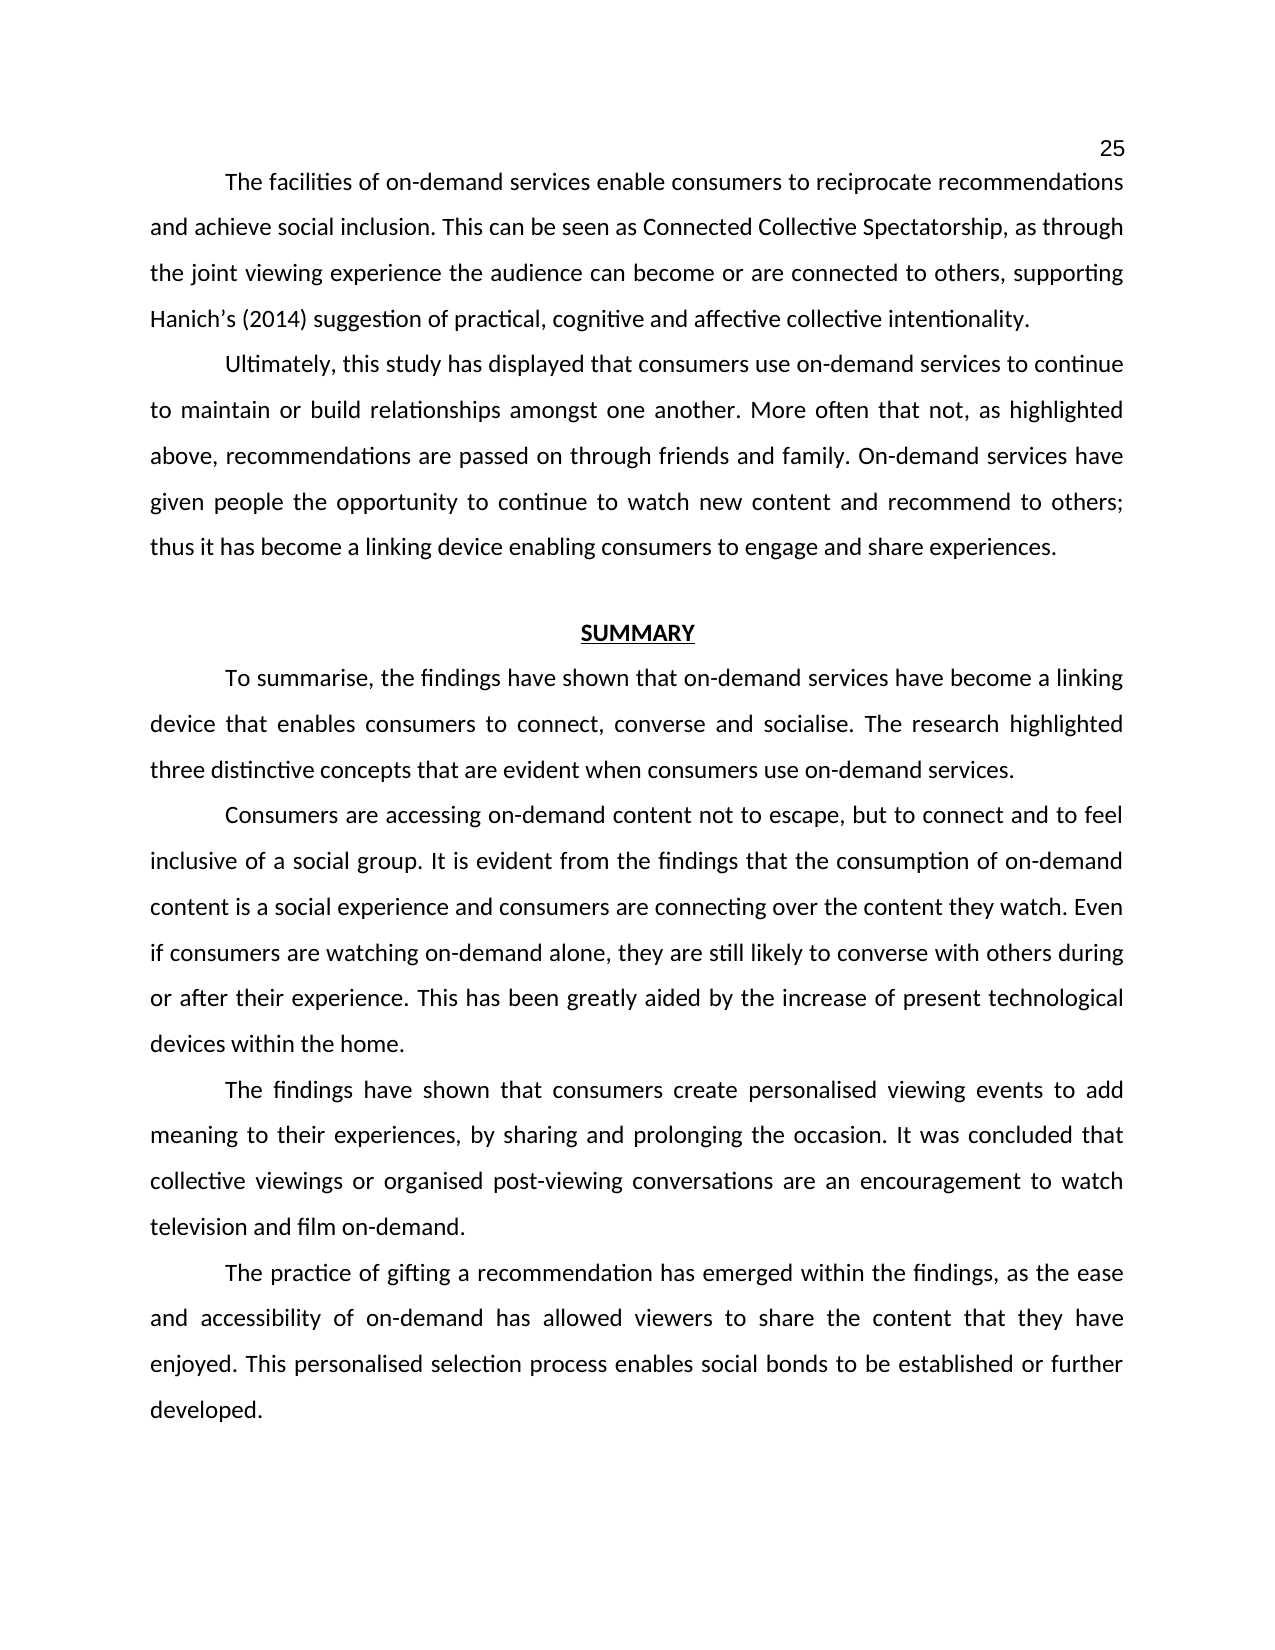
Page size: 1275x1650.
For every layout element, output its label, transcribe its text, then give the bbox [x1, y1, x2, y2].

text The findings have shown that consumers create personalised viewing events to add meaning to their experiences, by sharing and prolonging the occasion. It was concluded that collective viewings or organised post-viewing conversations are an encouragement to watch television and film on-demand. [150, 1074, 1125, 1242]
text The practice of gifting a recommendation has emerged within the findings, as the ease and accessibility of on-demand has allowed viewers to share the content that they have enjoyed. This personalised selection process enables social bonds to be established or further developed. [150, 1257, 1125, 1424]
text Ultimately, this study has displayed that consumers use on-demand services to continue to maintain or build relationships amongst one another. More often that not, as highlighted above, recommendations are passed on through friends and family. On-demand services have given people the opportunity to continue to watch new content and recommend to others; thus it has become a linking device enabling consumers to engage and share experiences. [150, 348, 1125, 562]
text The facilities of on-demand services enable consumers to reciprocate recommendations and achieve social inclusion. This can be seen as Connected Collective Spectatorship, as through the joint viewing experience the audience can become or are connected to others, supporting Hanich’s (2014) suggestion of practical, cognitive and affective collective intentionality. [150, 166, 1125, 333]
text To summarise, the findings have shown that on-demand services have become a linking device that enables consumers to connect, converse and socialise. The research highlighted three distinctive concepts that are evident when consumers use on-demand services. [150, 662, 1125, 784]
text Consumers are accessing on-demand content not to escape, but to connect and to feel inclusive of a social group. It is evident from the findings that the consumption of on-demand content is a social experience and consumers are connecting over the content they watch. Even if consumers are watching on-demand alone, they are still likely to converse with others during or after their experience. This has been greatly aided by the increase of present technological devices within the home. [150, 799, 1125, 1059]
text SUMMARY [150, 617, 1125, 647]
